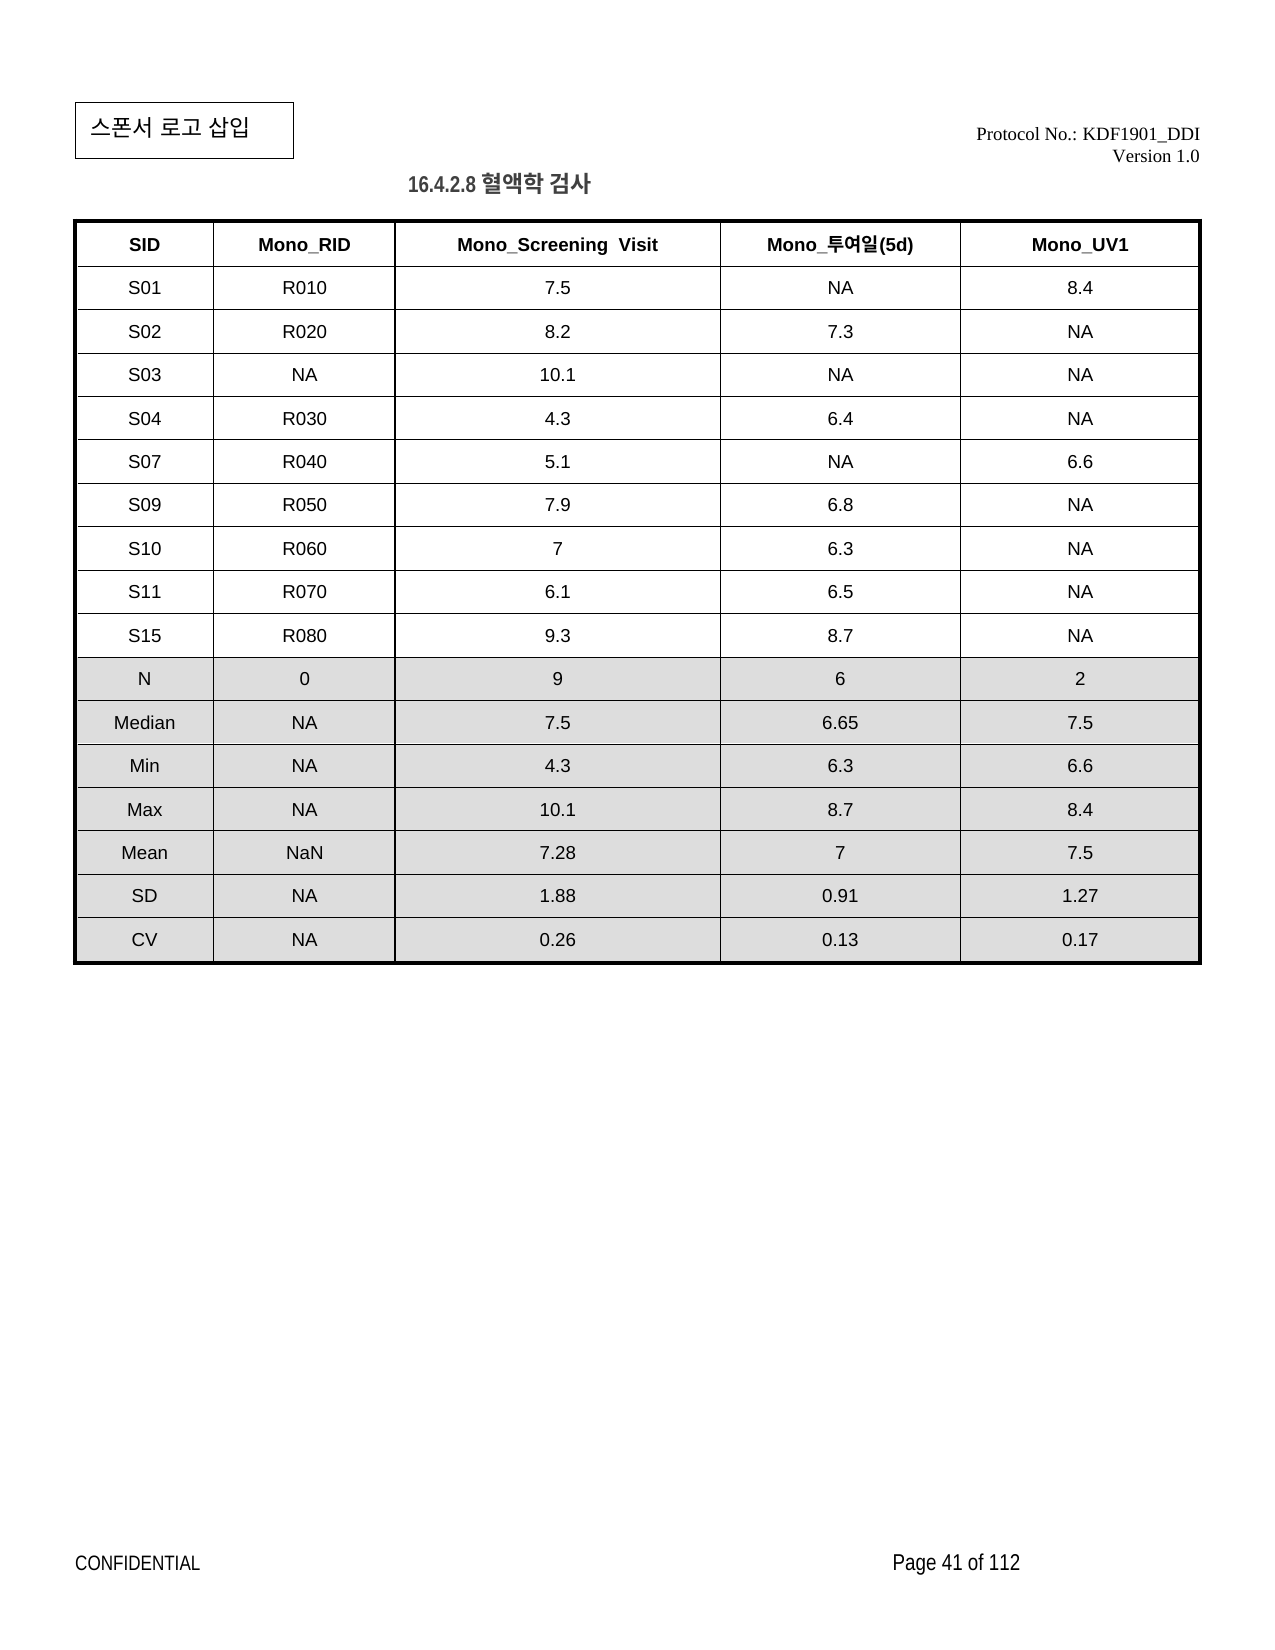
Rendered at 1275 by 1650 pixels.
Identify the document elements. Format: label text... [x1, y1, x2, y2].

table_cell 8.4 [961, 267, 1198, 309]
table_cell 1.27 [961, 875, 1198, 917]
table_cell NA [961, 354, 1198, 396]
table_cell S10 [77, 527, 213, 570]
table_cell NA [214, 354, 394, 396]
table_cell 7.5 [396, 701, 720, 743]
table_cell 0.26 [396, 918, 720, 961]
table_cell 0.13 [721, 918, 960, 961]
table_cell R020 [214, 310, 394, 352]
table_cell R070 [214, 571, 394, 613]
table_cell S03 [77, 354, 213, 396]
table_cell SD [77, 875, 213, 917]
table_cell S07 [77, 440, 213, 483]
table_cell 6.4 [721, 397, 960, 439]
table_header Mono_투여일(5d) [721, 223, 960, 266]
table_cell R030 [214, 397, 394, 439]
table_cell 9 [396, 658, 720, 700]
table_cell 8.7 [721, 614, 960, 657]
table_cell NA [721, 440, 960, 483]
table_cell S01 [77, 267, 213, 309]
table_cell 4.3 [396, 745, 720, 787]
table_cell 10.1 [396, 354, 720, 396]
table_cell NA [214, 875, 394, 917]
text 16.4.2.8 혈액학 검사 [167, 166, 1200, 199]
table_cell 4.3 [396, 397, 720, 439]
table_cell NA [961, 310, 1198, 352]
table_cell 6.1 [396, 571, 720, 613]
table_cell 0 [214, 658, 394, 700]
table_cell NA [721, 354, 960, 396]
table_cell R080 [214, 614, 394, 657]
table_cell 6.6 [961, 745, 1198, 787]
table_cell 7.3 [721, 310, 960, 352]
table_cell N [77, 658, 213, 700]
table_cell 0.91 [721, 875, 960, 917]
table_cell R040 [214, 440, 394, 483]
table_cell 8.4 [961, 788, 1198, 830]
table_cell Mean [77, 831, 213, 874]
table_cell R060 [214, 527, 394, 570]
table_cell R010 [214, 267, 394, 309]
table_cell 7.5 [396, 267, 720, 309]
table_cell Min [77, 745, 213, 787]
table_cell NA [961, 571, 1198, 613]
table_cell NA [961, 484, 1198, 526]
table_cell 6.5 [721, 571, 960, 613]
table_cell 6.8 [721, 484, 960, 526]
table_cell 8.2 [396, 310, 720, 352]
table_cell NA [214, 745, 394, 787]
table_cell Max [77, 788, 213, 830]
table_cell NA [214, 701, 394, 743]
table_cell Median [77, 701, 213, 743]
table_cell NA [214, 918, 394, 961]
table_header Mono_RID [214, 223, 394, 266]
table_header Mono_Screening Visit [396, 223, 720, 266]
table_cell CV [77, 918, 213, 961]
table_cell 7.28 [396, 831, 720, 874]
table_cell NA [721, 267, 960, 309]
table_cell 6.3 [721, 527, 960, 570]
table_cell 5.1 [396, 440, 720, 483]
table_cell 2 [961, 658, 1198, 700]
table_cell 0.17 [961, 918, 1198, 961]
table_cell S11 [77, 571, 213, 613]
table_cell S04 [77, 397, 213, 439]
table_cell 7 [396, 527, 720, 570]
table_cell 9.3 [396, 614, 720, 657]
table_cell NA [961, 527, 1198, 570]
table_cell 10.1 [396, 788, 720, 830]
table_cell 7.9 [396, 484, 720, 526]
table_cell NaN [214, 831, 394, 874]
table_cell 7.5 [961, 701, 1198, 743]
table_cell S02 [77, 310, 213, 352]
table_cell 7.5 [961, 831, 1198, 874]
table_cell NA [961, 614, 1198, 657]
table_cell 6.3 [721, 745, 960, 787]
table_cell 6.65 [721, 701, 960, 743]
table_header Mono_UV1 [961, 223, 1198, 266]
table_cell R050 [214, 484, 394, 526]
table_cell S15 [77, 614, 213, 657]
table_header SID [77, 223, 213, 266]
table_cell NA [214, 788, 394, 830]
table_cell 7 [721, 831, 960, 874]
table_cell S09 [77, 484, 213, 526]
table_cell 6 [721, 658, 960, 700]
table_cell 6.6 [961, 440, 1198, 483]
table_cell NA [961, 397, 1198, 439]
table_cell 8.7 [721, 788, 960, 830]
table_cell 1.88 [396, 875, 720, 917]
